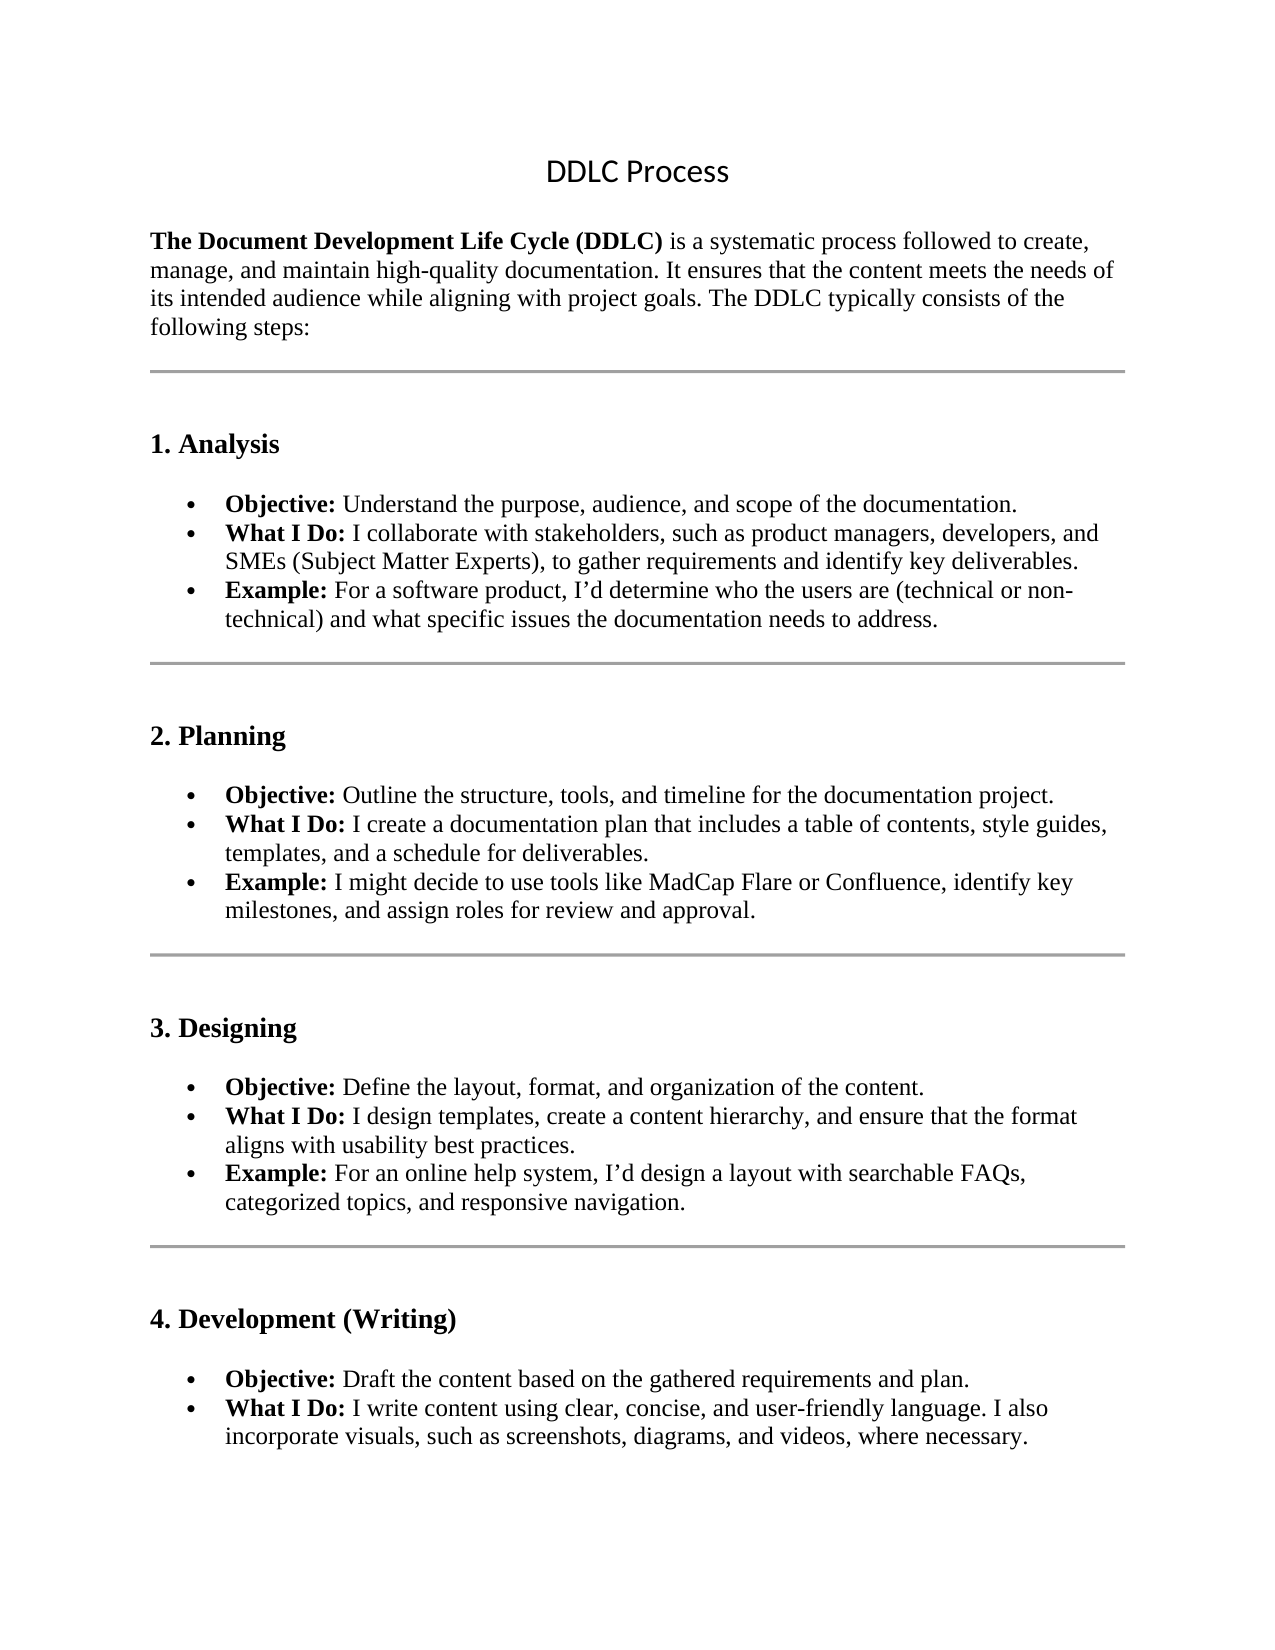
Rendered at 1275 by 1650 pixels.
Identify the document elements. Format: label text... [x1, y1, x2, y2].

list What I Do: I collaborate with stakeholders, such as product managers, developers, and SMEs (Subject Matter Experts), to gather requirements and identify key deliverables. [187, 518, 1125, 575]
text 3. Designing [150, 1011, 1125, 1043]
list Objective: Draft the content based on the gathered requirements and plan. [187, 1364, 1125, 1393]
list Objective: Outline the structure, tools, and timeline for the documentation project. [187, 781, 1125, 809]
list Objective: Understand the purpose, audience, and scope of the documentation. [187, 489, 1125, 518]
list Example: For a software product, I’d determine who the users are (technical or non-technical) and what specific issues the documentation needs to address. [187, 575, 1125, 633]
text 4. Development (Writing) [150, 1302, 1125, 1335]
list What I Do: I write content using clear, concise, and user-friendly language. I also incorporate visuals, such as screenshots, diagrams, and videos, where necessary. [187, 1393, 1125, 1450]
text DDLC Process [150, 150, 1125, 191]
list Objective: Define the layout, format, and organization of the content. [187, 1072, 1125, 1101]
text 1. Analysis [150, 427, 1125, 460]
list Example: I might decide to use tools like MadCap Flare or Confluence, identify key milestones, and assign roles for review and approval. [187, 867, 1125, 924]
list What I Do: I create a documentation plan that includes a table of contents, style guides, templates, and a schedule for deliverables. [187, 809, 1125, 867]
text 2. Planning [150, 719, 1125, 751]
text The Document Development Life Cycle (DDLC) is a systematic process followed to create, manage, and maintain high-quality documentation. It ensures that the content meets the needs of its intended audience while aligning with project goals. The DDLC typically consists of the following steps: [150, 226, 1125, 341]
list Example: For an online help system, I’d design a layout with searchable FAQs, categorized topics, and responsive navigation. [187, 1158, 1125, 1216]
list What I Do: I design templates, create a content hierarchy, and ensure that the format aligns with usability best practices. [187, 1101, 1125, 1158]
